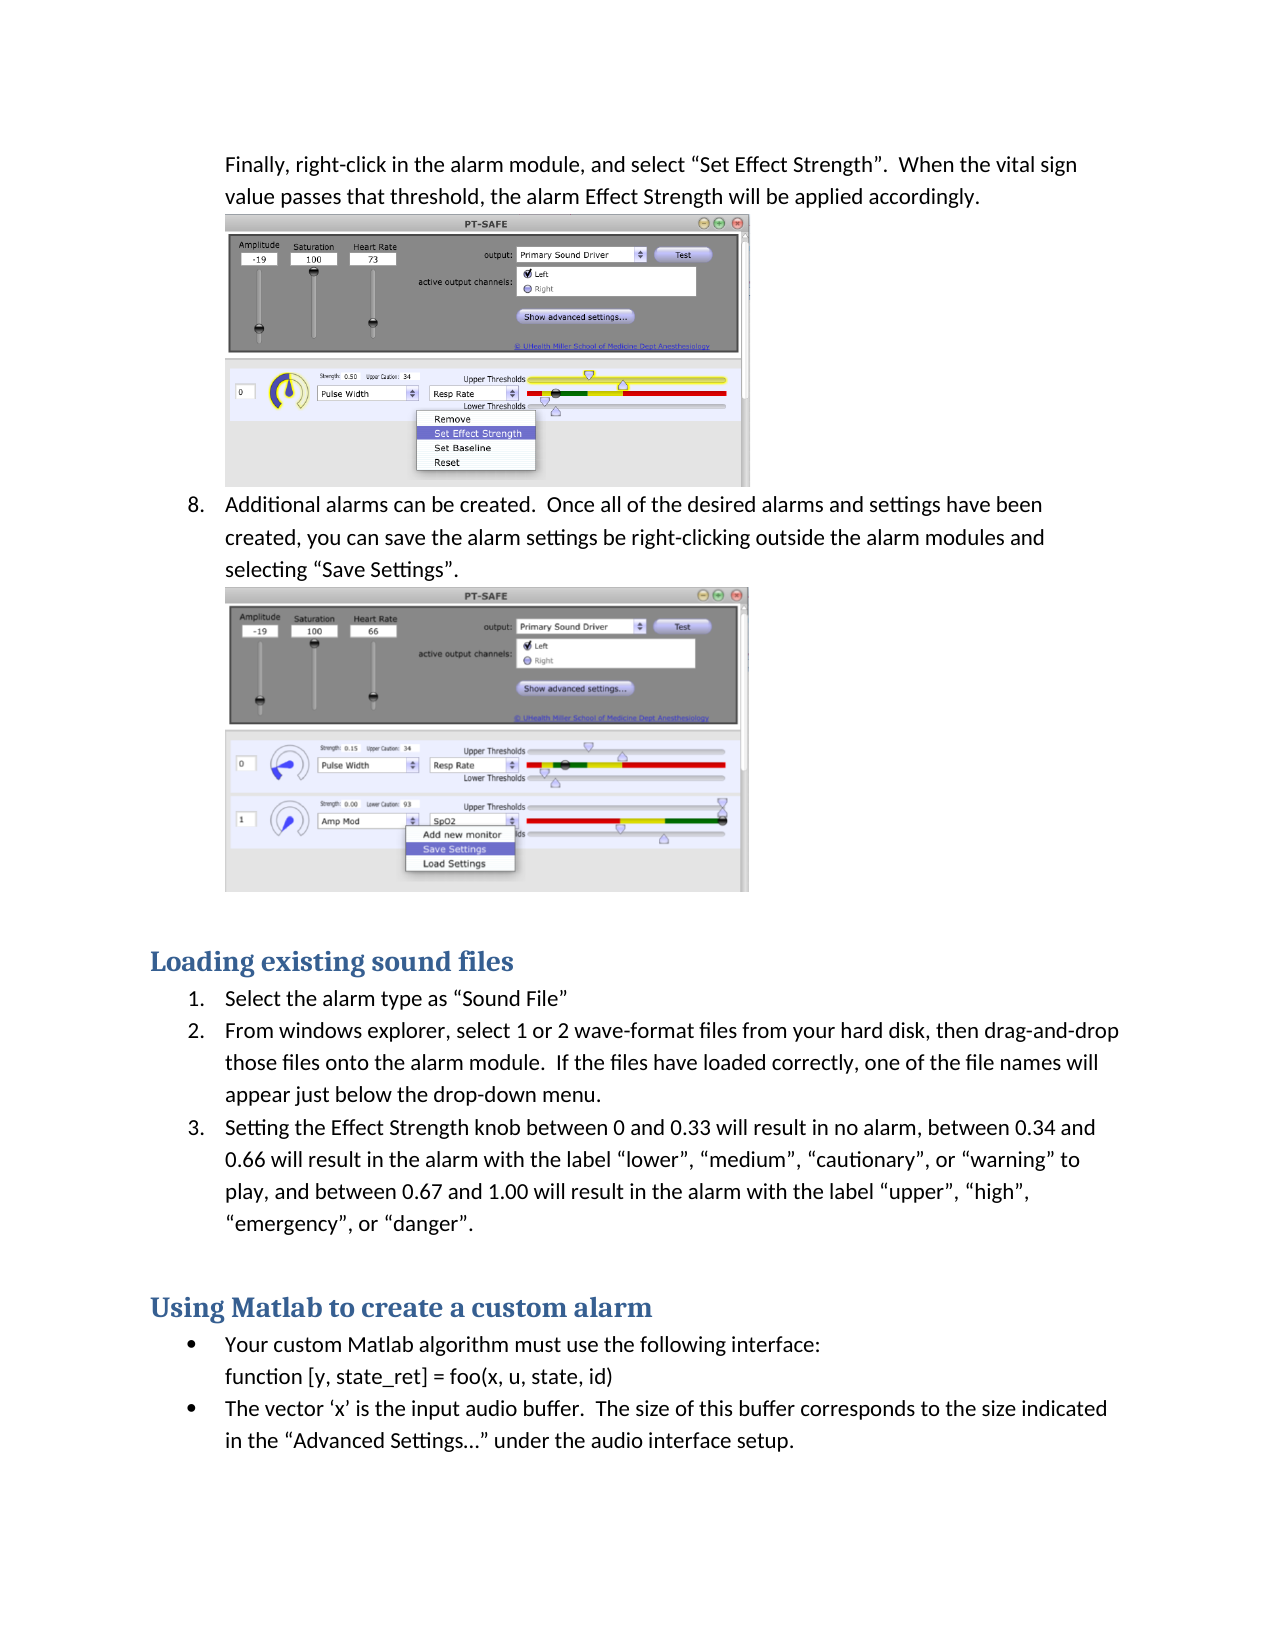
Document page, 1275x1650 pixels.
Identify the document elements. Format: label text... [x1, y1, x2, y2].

list From windows explorer, select 1 or 2 wave-format files from your hard disk, then drag-and-drop those files onto the alarm module. If the files have loaded correctly, one of the file names will appear just below the drop-down menu. [187, 1016, 1125, 1108]
list The vector ‘x’ is the input audio buffer. The size of this buffer corresponds to the size indicated in the “Advanced Settings…” under the audio interface setup. [187, 1394, 1125, 1454]
picture [225, 587, 749, 892]
list Setting the Effect Strength knob between 0 and 0.33 will result in no alarm, between 0.34 and 0.66 will result in the alarm with the label “lower”, “medium”, “cautionary”, or “warning” to play, and between 0.67 and 1.00 will result in the alarm with the label “upper”, “high”, “emergency”, or “danger”. [187, 1113, 1125, 1237]
list Select the alarm type as “Sound File” [187, 984, 1125, 1012]
subtitle Using Matlab to create a custom alarm [150, 1291, 1125, 1325]
subtitle Loading existing sound files [150, 945, 1125, 979]
list Your custom Matlab algorithm must use the following interface: function [y, state_ret] = foo(x, u, state, id) [187, 1330, 1125, 1390]
picture [225, 214, 750, 487]
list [187, 150, 1125, 486]
